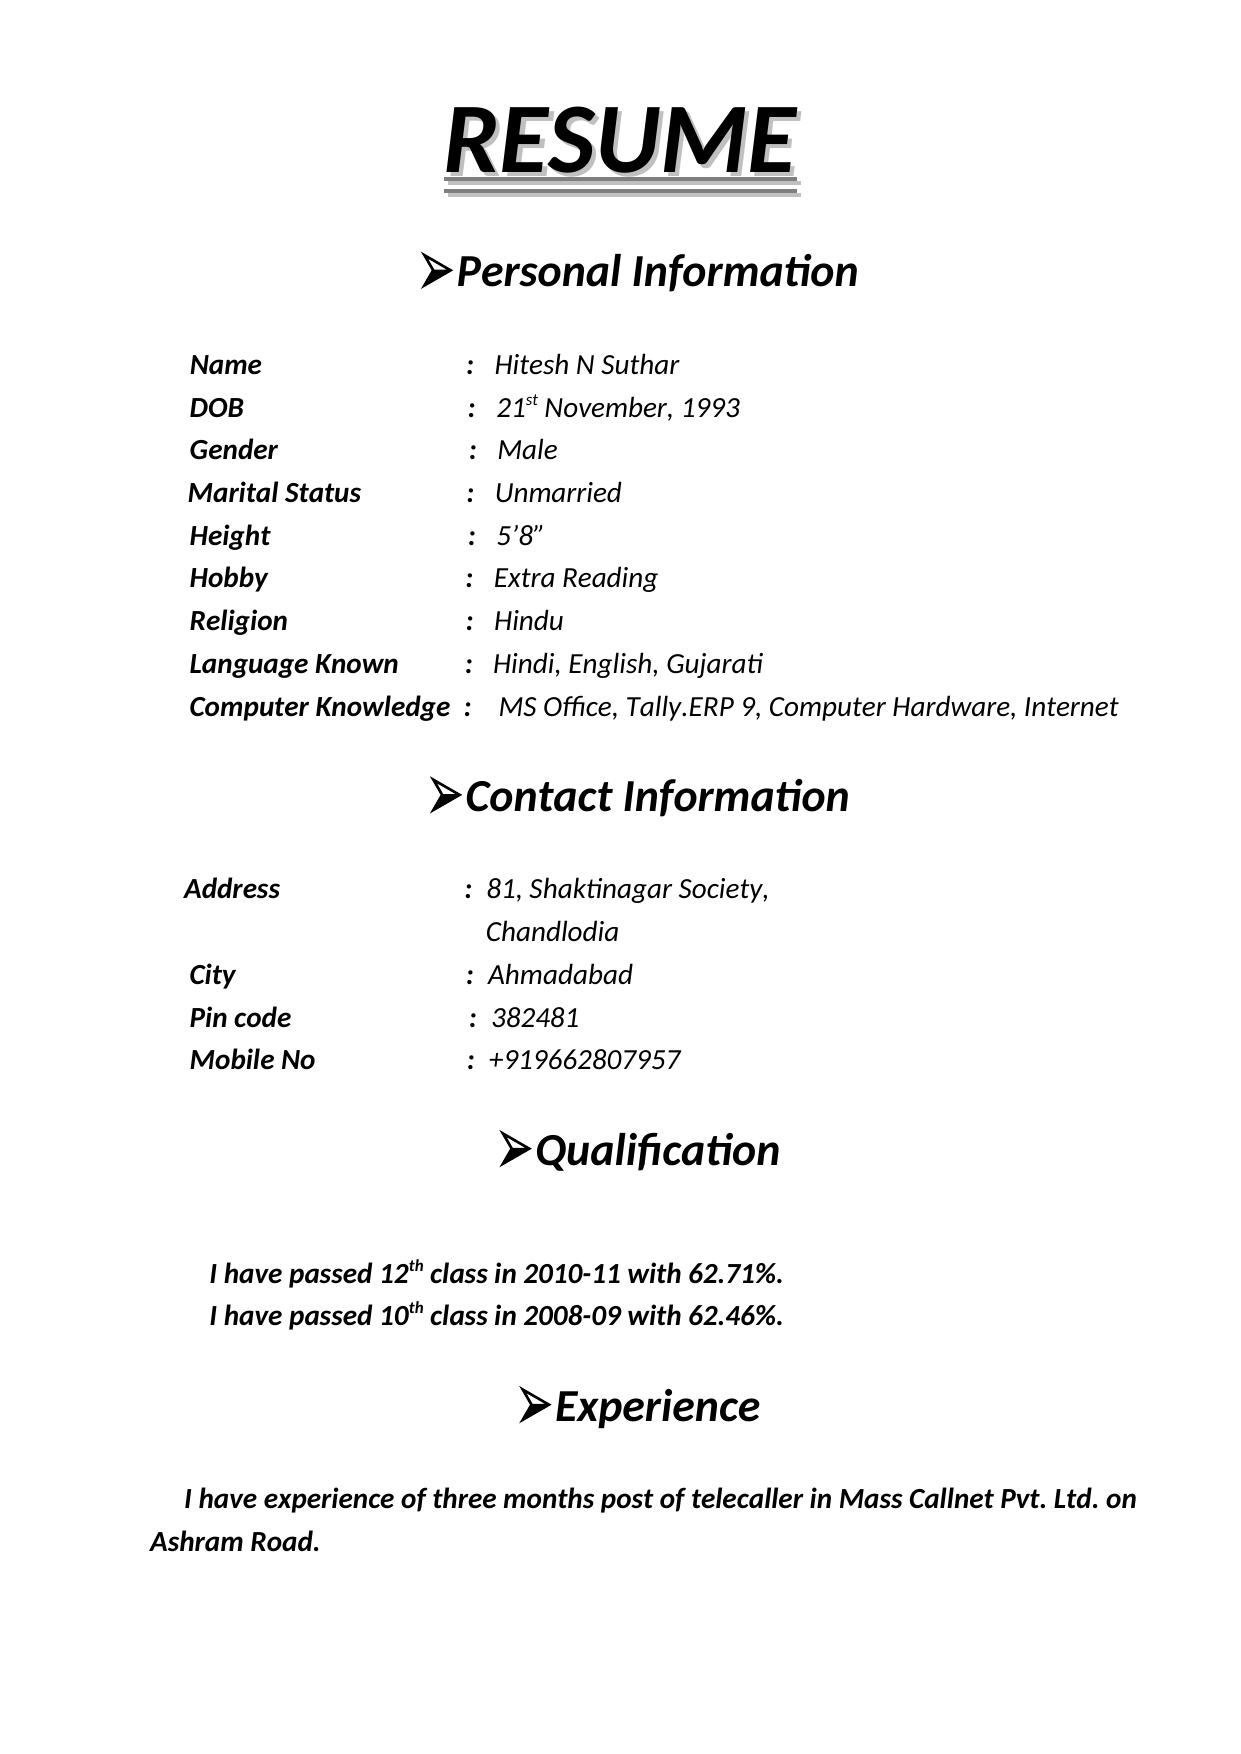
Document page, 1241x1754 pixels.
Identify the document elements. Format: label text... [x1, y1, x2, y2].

list Mobile No : +919662807957 [150, 1041, 1165, 1077]
list DOB : 21st November, 1993 [150, 389, 1165, 424]
list Name : Hitesh N Suthar [150, 346, 1165, 382]
text RESUME [75, 75, 1165, 197]
list Personal Information [112, 242, 1165, 298]
list Computer Knowledge : MS Office, Tally.ERP 9, Computer Hardware, Internet [150, 688, 1165, 723]
list Chandlodia [150, 913, 1165, 949]
list City : Ahmadabad [150, 956, 1165, 992]
list Contact Information [112, 767, 1165, 823]
list Experience [112, 1377, 1165, 1433]
list Religion : Hindu [150, 602, 1165, 638]
list I have passed 10th class in 2008-09 with 62.46%. [150, 1297, 1165, 1333]
list Qualification [112, 1121, 1165, 1177]
list I have experience of three months post of telecaller in Mass Callnet Pvt. Ltd. on Ashram Road. [150, 1480, 1165, 1559]
list Address : 81, Shaktinagar Society, [150, 871, 1165, 906]
list Marital Status : Unmarried [187, 474, 1165, 510]
list Pin code : 382481 [150, 999, 1165, 1034]
list Height : 5’8” [150, 517, 1165, 552]
list I have passed 12th class in 2010-11 with 62.71%. [150, 1255, 1165, 1290]
list Hobby : Extra Reading [150, 559, 1165, 595]
list Language Known : Hindi, English, Gujarati [150, 645, 1165, 681]
list Gender : Male [150, 431, 1165, 467]
